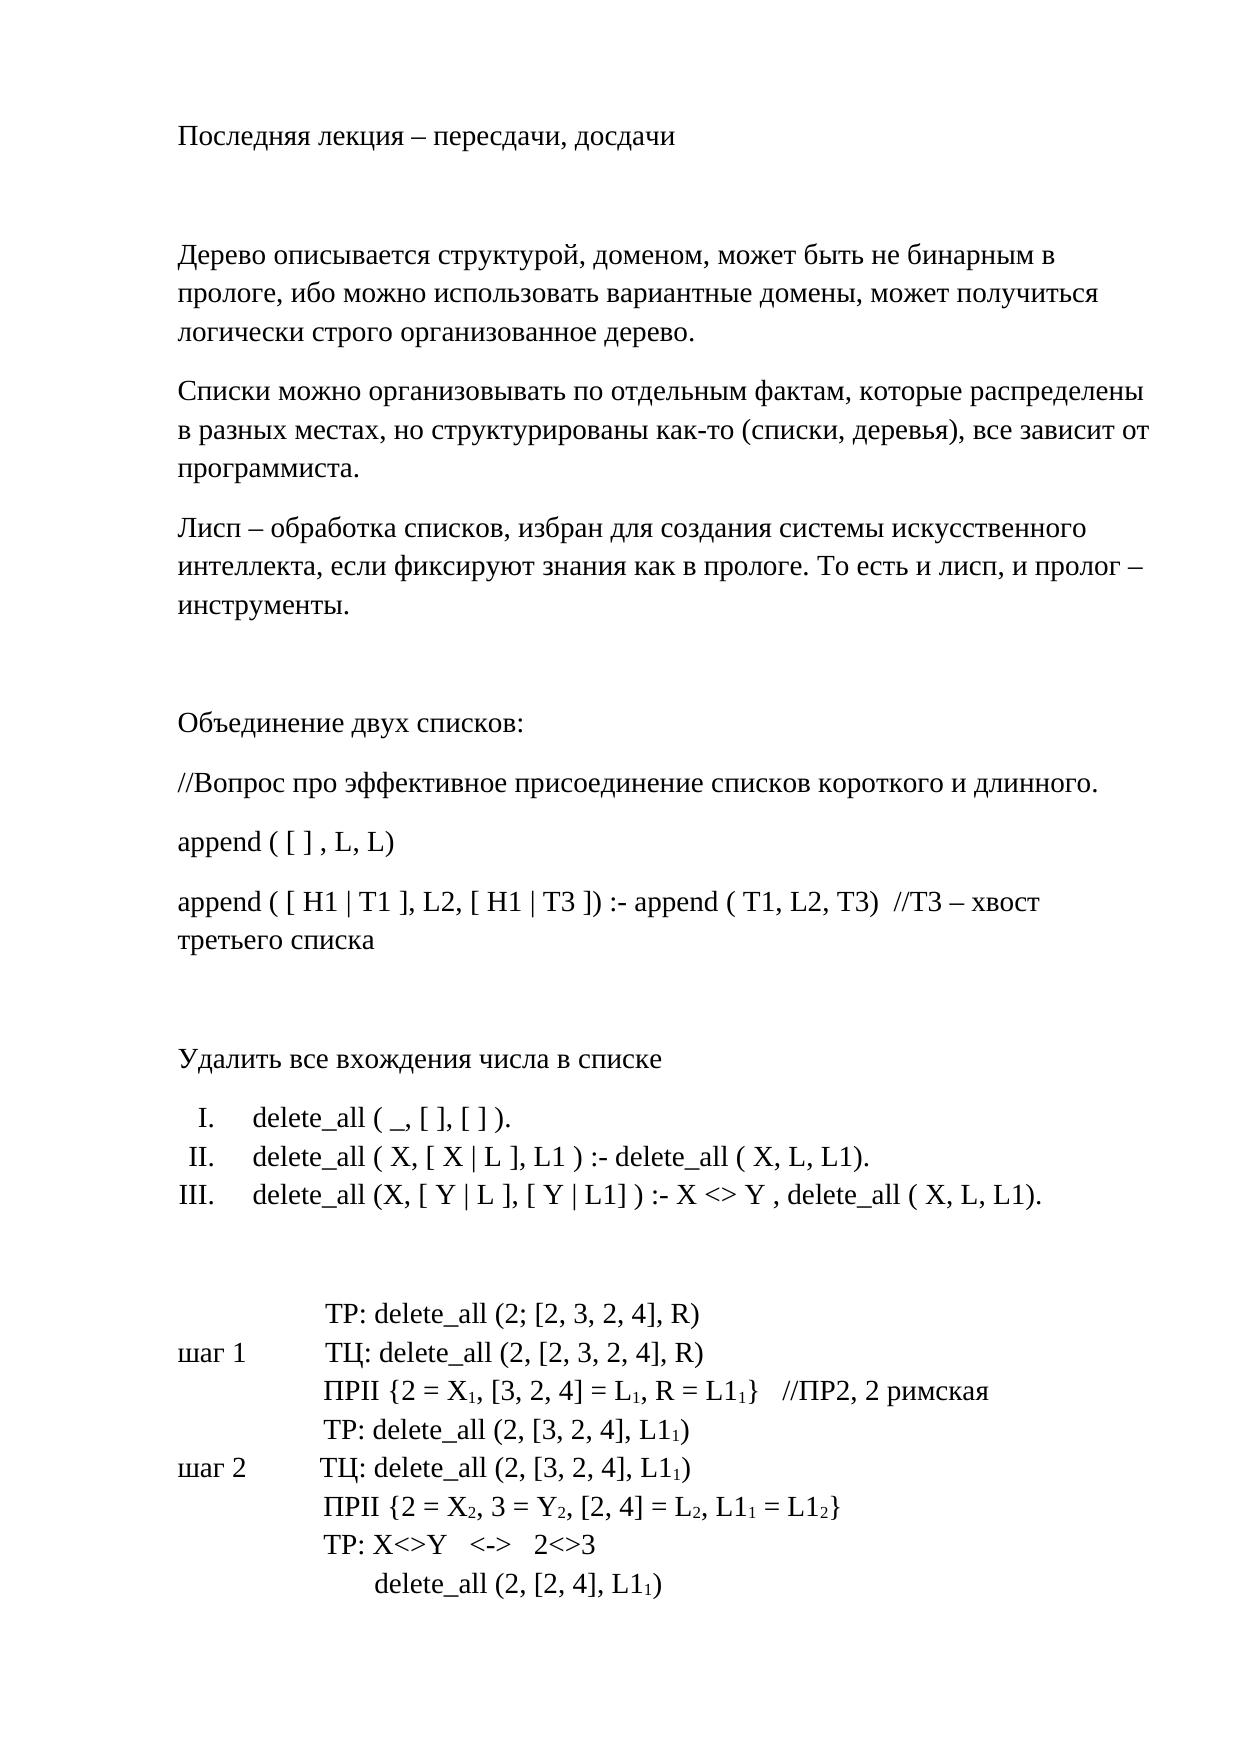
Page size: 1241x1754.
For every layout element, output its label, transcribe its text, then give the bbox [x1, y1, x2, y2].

text Лисп – обработка списков, избран для создания системы искусственного интеллекта, если фиксируют знания как в прологе. То есть и лисп, и пролог – инструменты. [177, 510, 1152, 620]
text append ( [ ] , L, L) [177, 824, 1152, 858]
text append ( [ H1 | T1 ], L2, [ H1 | T3 ]) :- append ( T1, L2, T3) //Т3 – хвост третьего списка [177, 884, 1152, 956]
list delete_all ( _, [ ], [ ] ). [215, 1100, 1152, 1134]
text Последняя лекция – пересдачи, досдачи [177, 118, 1152, 152]
list delete_all (X, [ Y | L ], [ Y | L1] ) :- X <> Y , delete_all ( X, L, L1). [215, 1177, 1152, 1211]
text Удалить все вхождения числа в списке [177, 1041, 1152, 1074]
text Списки можно организовывать по отдельным фактам, которые распределены в разных местах, но структурированы как-то (списки, деревья), все зависит от программиста. [177, 373, 1152, 484]
text Дерево описывается структурой, доменом, может быть не бинарным в прологе, ибо можно использовать вариантные домены, может получиться логически строго организованное дерево. [177, 237, 1152, 347]
list delete_all ( X, [ X | L ], L1 ) :- delete_all ( X, L, L1). [215, 1139, 1152, 1172]
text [177, 1296, 1152, 1599]
text //Вопрос про эффективное присоединение списков короткого и длинного. [177, 765, 1152, 798]
text Объединение двух списков: [177, 706, 1152, 739]
